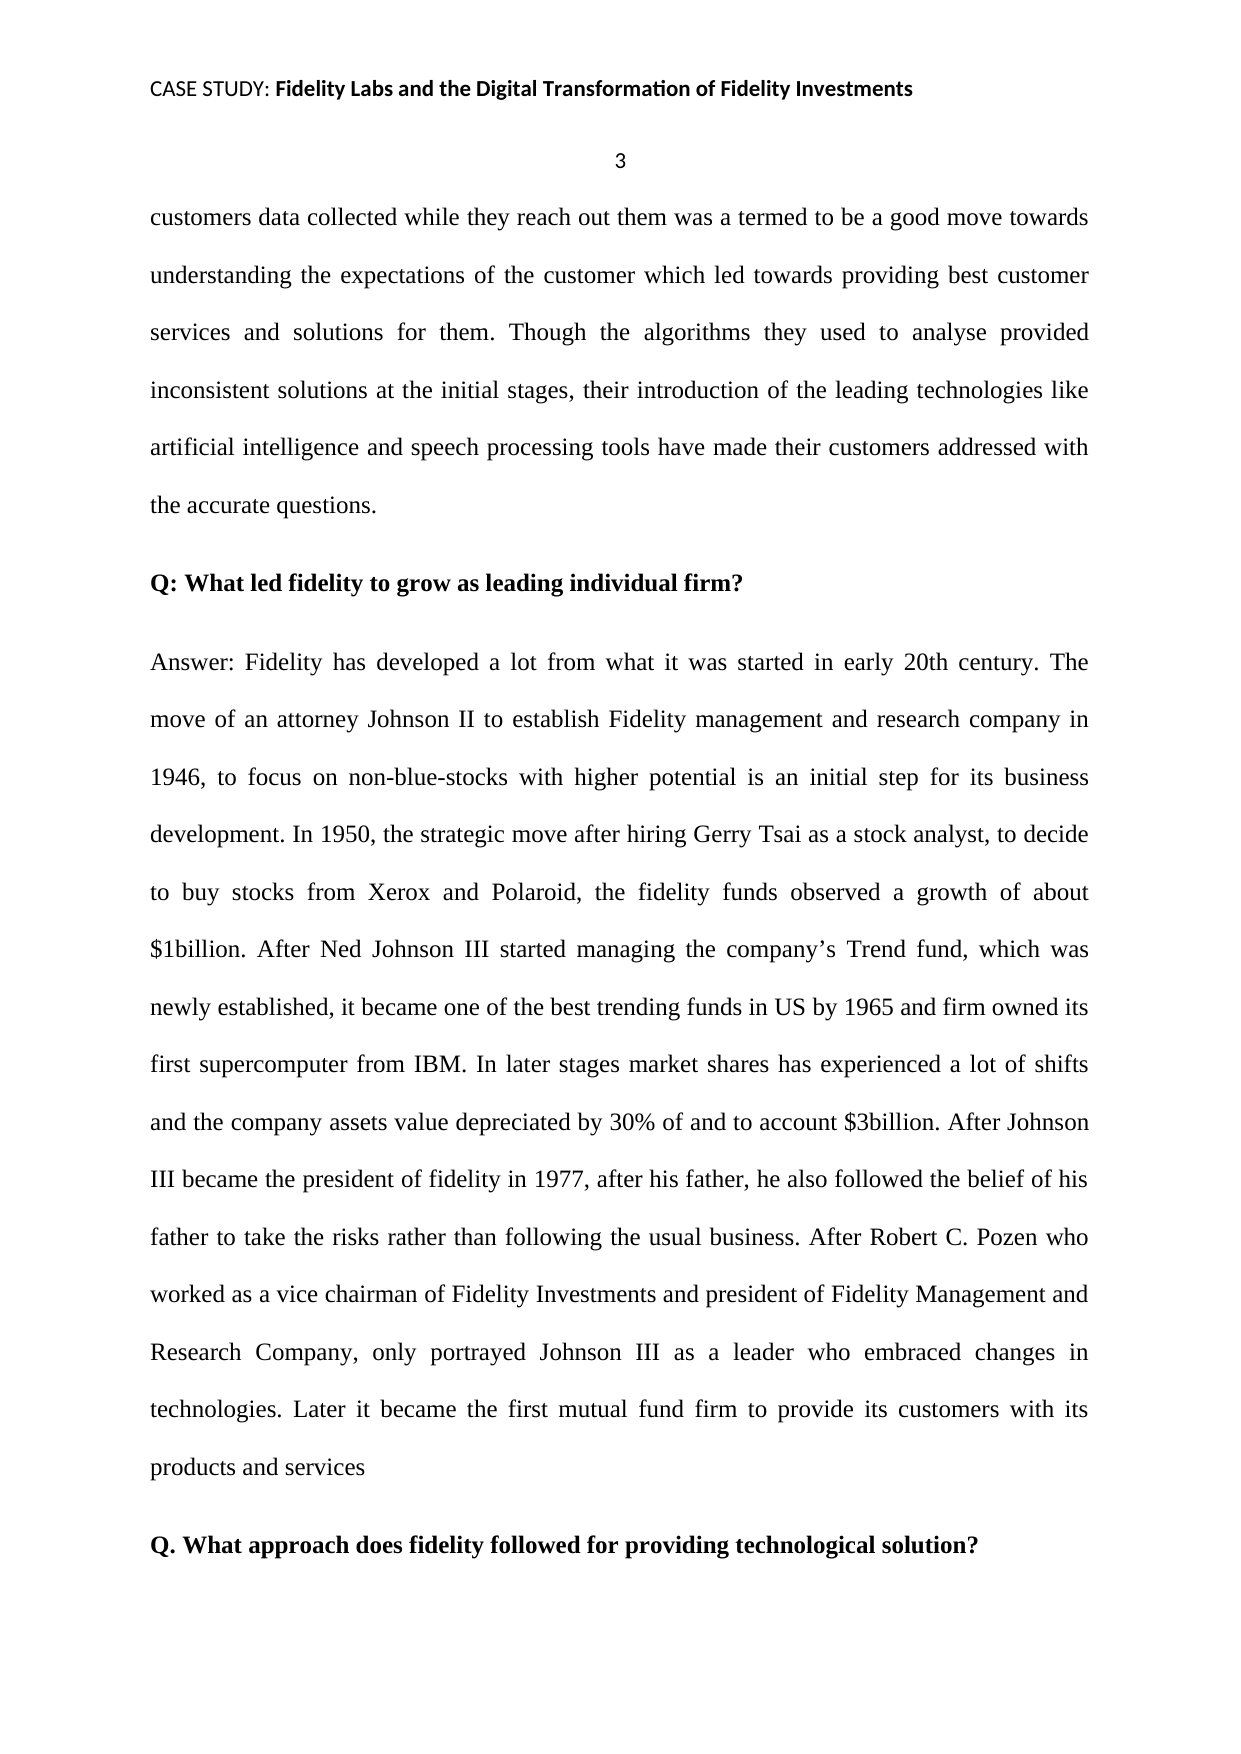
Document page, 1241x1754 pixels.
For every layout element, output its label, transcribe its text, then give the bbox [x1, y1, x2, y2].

text Q: What led fidelity to grow as leading individual firm? [150, 568, 1090, 597]
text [150, 202, 1090, 519]
text Q. What approach does fidelity followed for providing technological solution? [150, 1530, 1090, 1559]
text Answer: Fidelity has developed a lot from what it was started in early 20th century. The move of an attorney Johnson II to establish Fidelity management and research company in 1946, to focus on non-blue-stocks with higher potential is an initial step for its business development. In 1950, the strategic move after hiring Gerry Tsai as a stock analyst, to decide to buy stocks from Xerox and Polaroid, the fidelity funds observed a growth of about $1billion. After Ned Johnson III started managing the company’s Trend fund, which was newly established, it became one of the best trending funds in US by 1965 and firm owned its first supercomputer from IBM. In later stages market shares has experienced a lot of shifts and the company assets value depreciated by 30% of and to account $3billion. After Johnson III became the president of fidelity in 1977, after his father, he also followed the belief of his father to take the risks rather than following the usual business. After Robert C. Pozen who worked as a vice chairman of Fidelity Investments and president of Fidelity Management and Research Company, only portrayed Johnson III as a leader who embraced changes in technologies. Later it became the first mutual fund firm to provide its customers with its products and services [150, 647, 1090, 1480]
